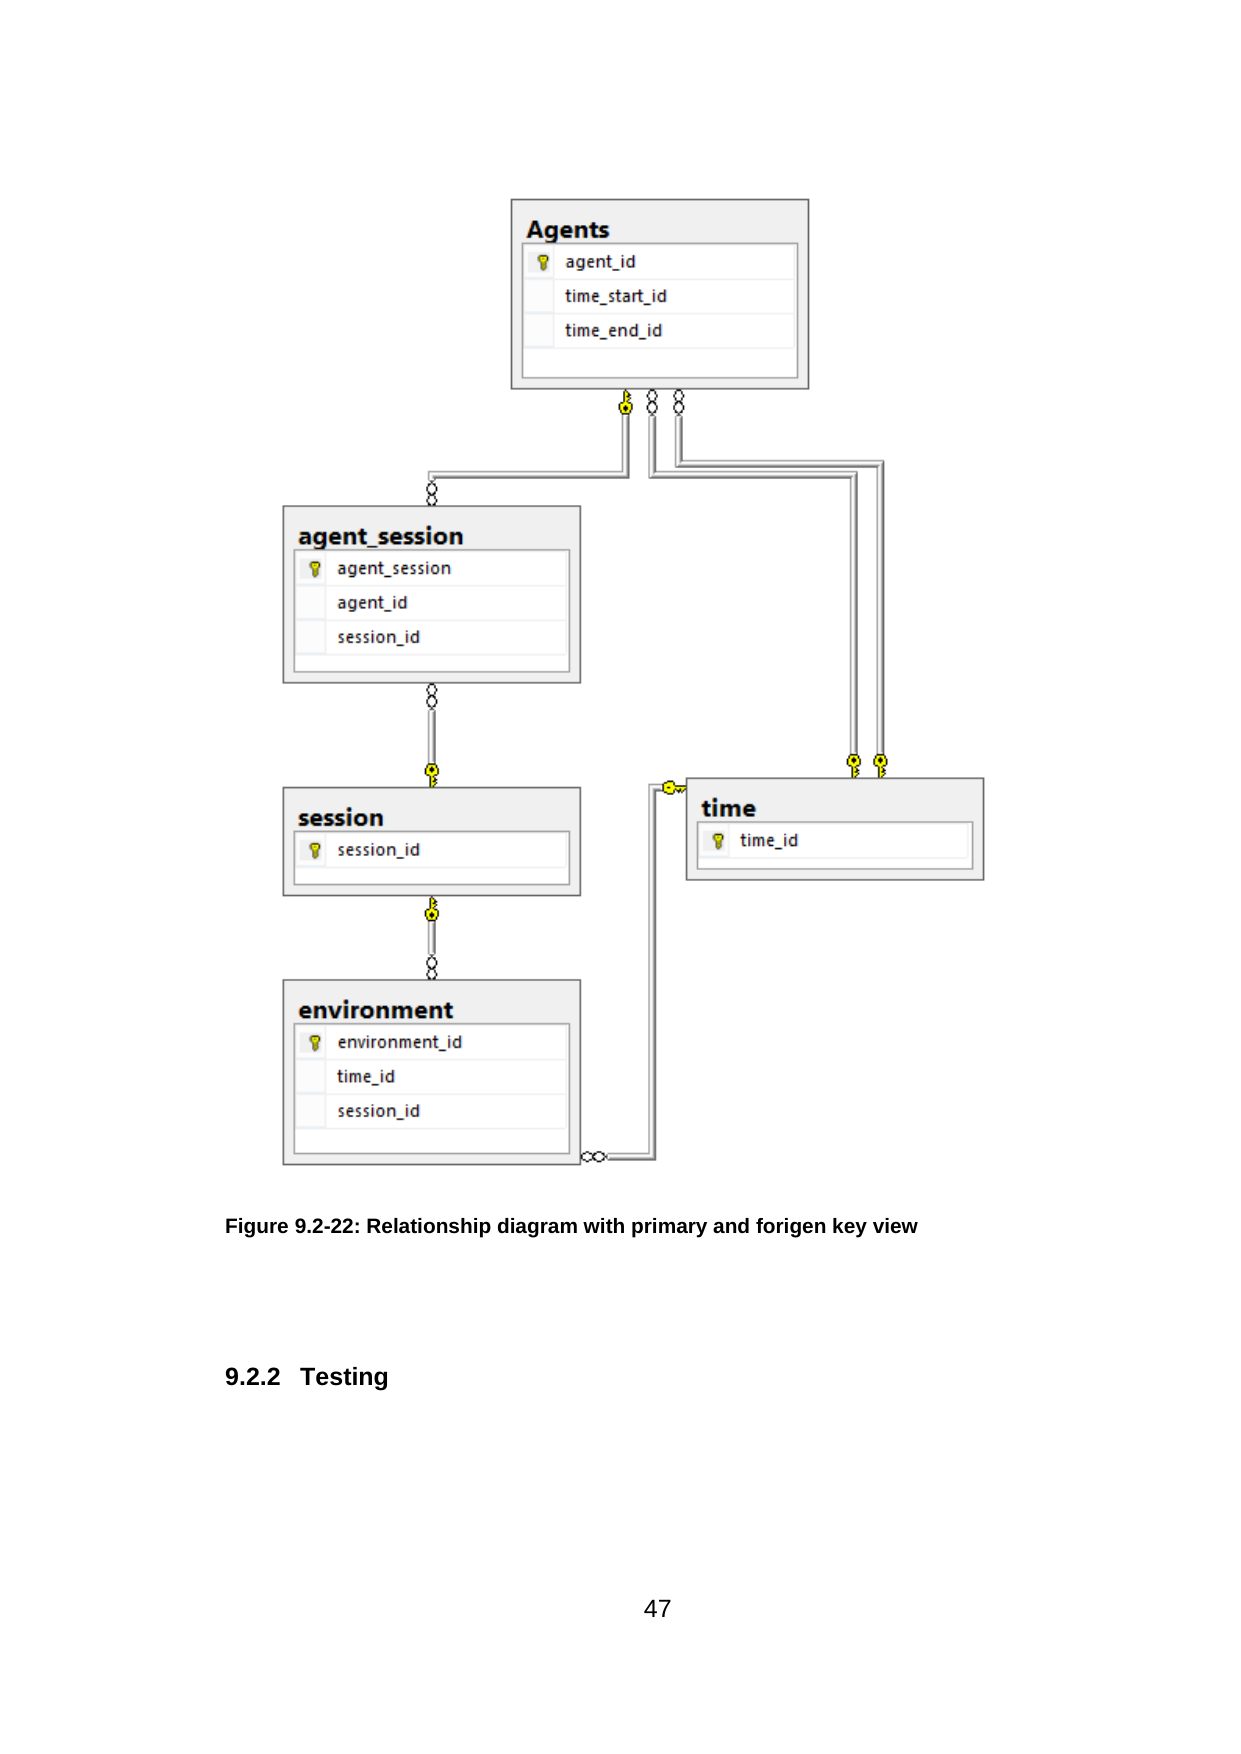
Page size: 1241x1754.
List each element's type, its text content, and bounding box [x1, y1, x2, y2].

subtitle Testing [225, 1362, 1090, 1390]
picture [225, 150, 1019, 1200]
